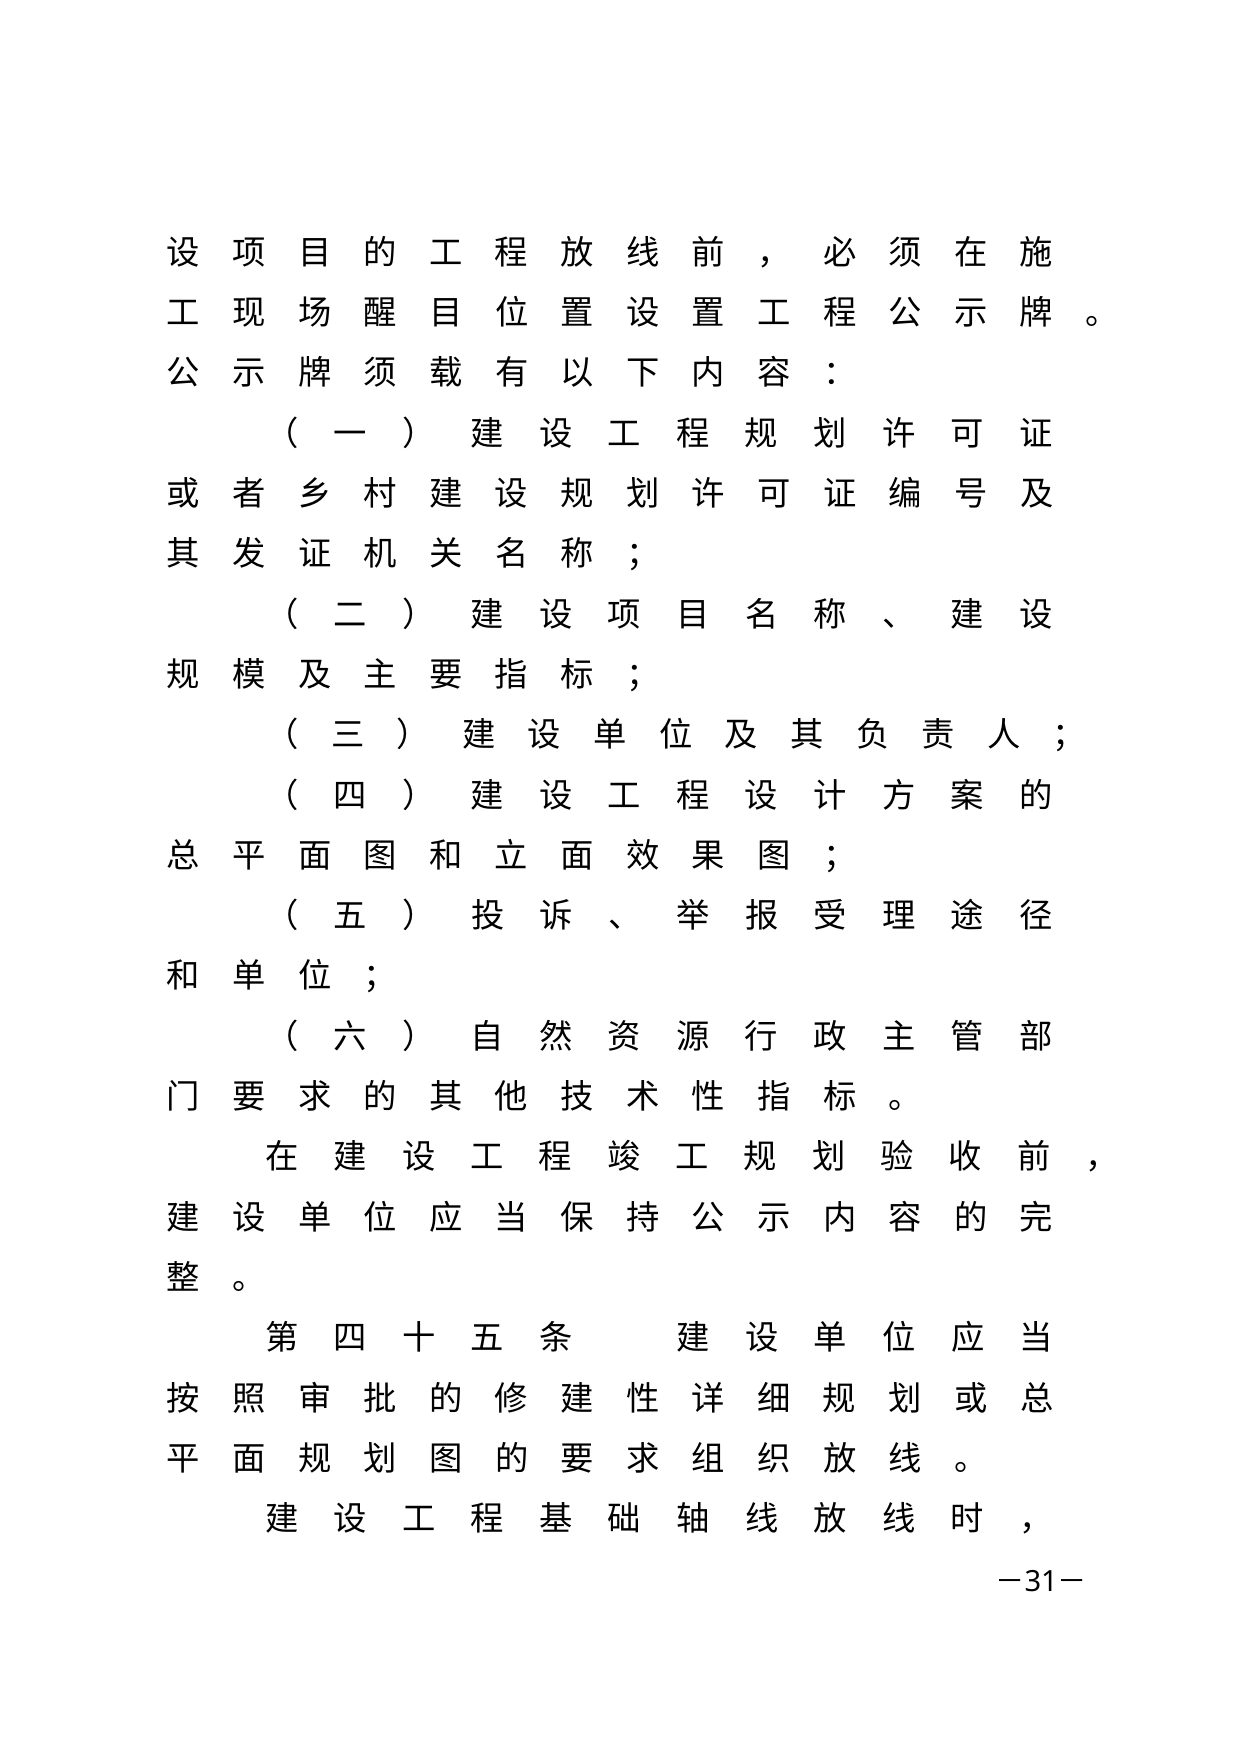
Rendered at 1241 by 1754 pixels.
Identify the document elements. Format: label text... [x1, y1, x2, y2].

text （四）建设工程设计方案的总平面图和立面效果图； [167, 762, 1085, 883]
text 建设工程基础轴线放线时，建设单位应当书面通知自然资源行政主管部门。自然资源行政主管部门应当自接到书面申请之日起三日内组织现场放（验）线。 [167, 1486, 1085, 1546]
text 第四十四条 建设单位在建设项目的工程放线前，必须在施工现场醒目位置设置工程公示牌。公示牌须载有以下内容： [167, 219, 1085, 400]
text 在建设工程竣工规划验收前，建设单位应当保持公示内容的完整。 [167, 1124, 1085, 1305]
text （六）自然资源行政主管部门要求的其他技术性指标。 [167, 1003, 1085, 1124]
text 第四十五条 建设单位应当按照审批的修建性详细规划或总平面规划图的要求组织放线。 [167, 1305, 1085, 1486]
text （五）投诉、举报受理途径和单位； [167, 883, 1085, 1003]
text （三）建设单位及其负责人； [167, 702, 1085, 762]
text （二）建设项目名称、建设规模及主要指标； [167, 581, 1085, 702]
text （一）建设工程规划许可证或者乡村建设规划许可证编号及其发证机关名称； [167, 400, 1085, 581]
